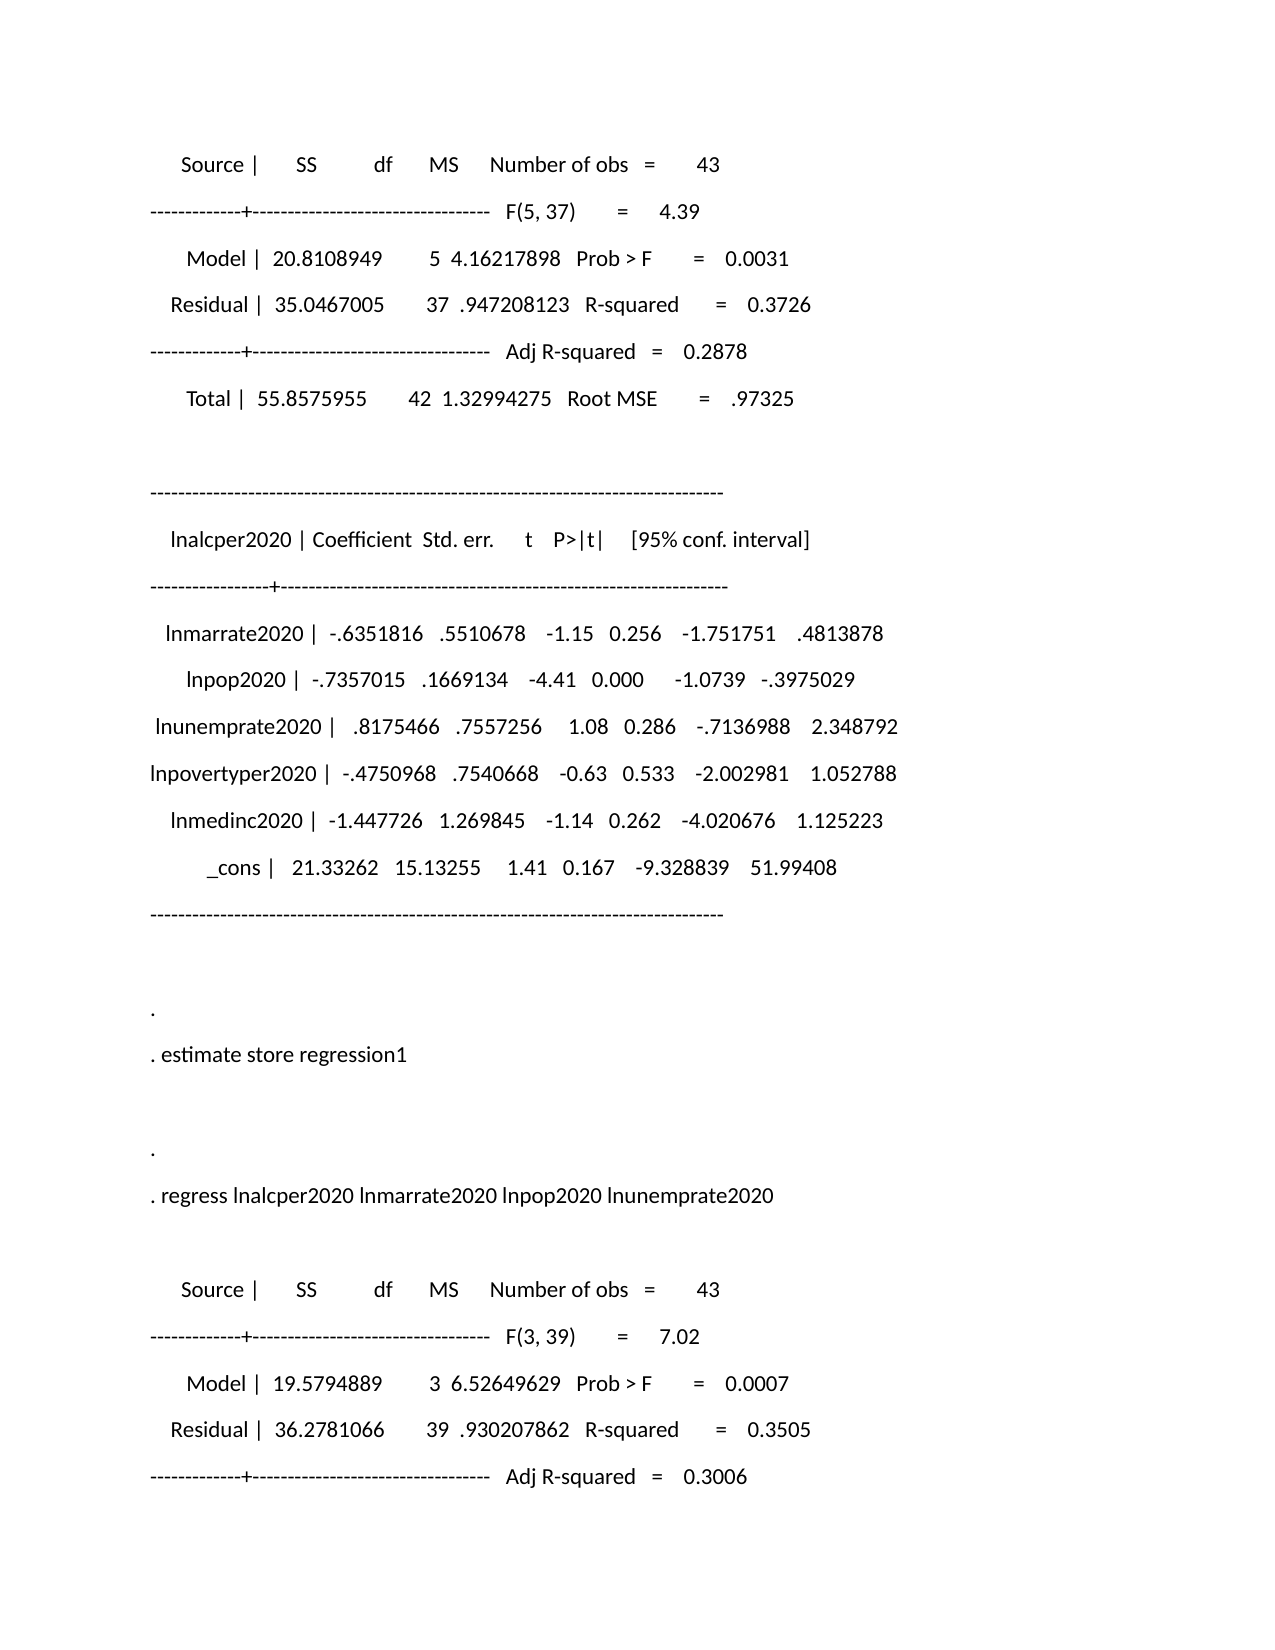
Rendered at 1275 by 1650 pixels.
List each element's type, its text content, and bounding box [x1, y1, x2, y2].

text ---------------------------------------------------------------------------------- [150, 478, 1125, 506]
text lnmarrate2020 | -.6351816 .5510678 -1.15 0.256 -1.751751 .4813878 [150, 619, 1125, 647]
text -------------+---------------------------------- Adj R-squared = 0.2878 [150, 337, 1125, 366]
text -------------+---------------------------------- Adj R-squared = 0.3006 [150, 1462, 1125, 1491]
text lnpop2020 | -.7357015 .1669134 -4.41 0.000 -1.0739 -.3975029 [150, 666, 1125, 694]
text _cons | 21.33262 15.13255 1.41 0.167 -9.328839 51.99408 [150, 853, 1125, 881]
text . regress lnalcper2020 lnmarrate2020 lnpop2020 lnunemprate2020 [150, 1181, 1125, 1209]
text -------------+---------------------------------- F(3, 39) = 7.02 [150, 1322, 1125, 1350]
text -------------+---------------------------------- F(5, 37) = 4.39 [150, 197, 1125, 225]
text lnmedinc2020 | -1.447726 1.269845 -1.14 0.262 -4.020676 1.125223 [150, 806, 1125, 834]
text Source | SS df MS Number of obs = 43 [150, 1275, 1125, 1303]
text . estimate store regression1 [150, 1041, 1125, 1069]
text Model | 19.5794889 3 6.52649629 Prob > F = 0.0007 [150, 1369, 1125, 1397]
text Residual | 36.2781066 39 .930207862 R-squared = 0.3505 [150, 1416, 1125, 1444]
text Residual | 35.0467005 37 .947208123 R-squared = 0.3726 [150, 291, 1125, 319]
text lnalcper2020 | Coefficient Std. err. t P>|t| [95% conf. interval] [150, 525, 1125, 553]
text -----------------+---------------------------------------------------------------- [150, 572, 1125, 600]
text lnpovertyper2020 | -.4750968 .7540668 -0.63 0.533 -2.002981 1.052788 [150, 759, 1125, 787]
text . [150, 1134, 1125, 1162]
text lnunemprate2020 | .8175466 .7557256 1.08 0.286 -.7136988 2.348792 [150, 712, 1125, 741]
text Source | SS df MS Number of obs = 43 [150, 150, 1125, 178]
text ---------------------------------------------------------------------------------- [150, 900, 1125, 928]
text . [150, 994, 1125, 1022]
text Total | 55.8575955 42 1.32994275 Root MSE = .97325 [150, 384, 1125, 412]
text Model | 20.8108949 5 4.16217898 Prob > F = 0.0031 [150, 244, 1125, 272]
